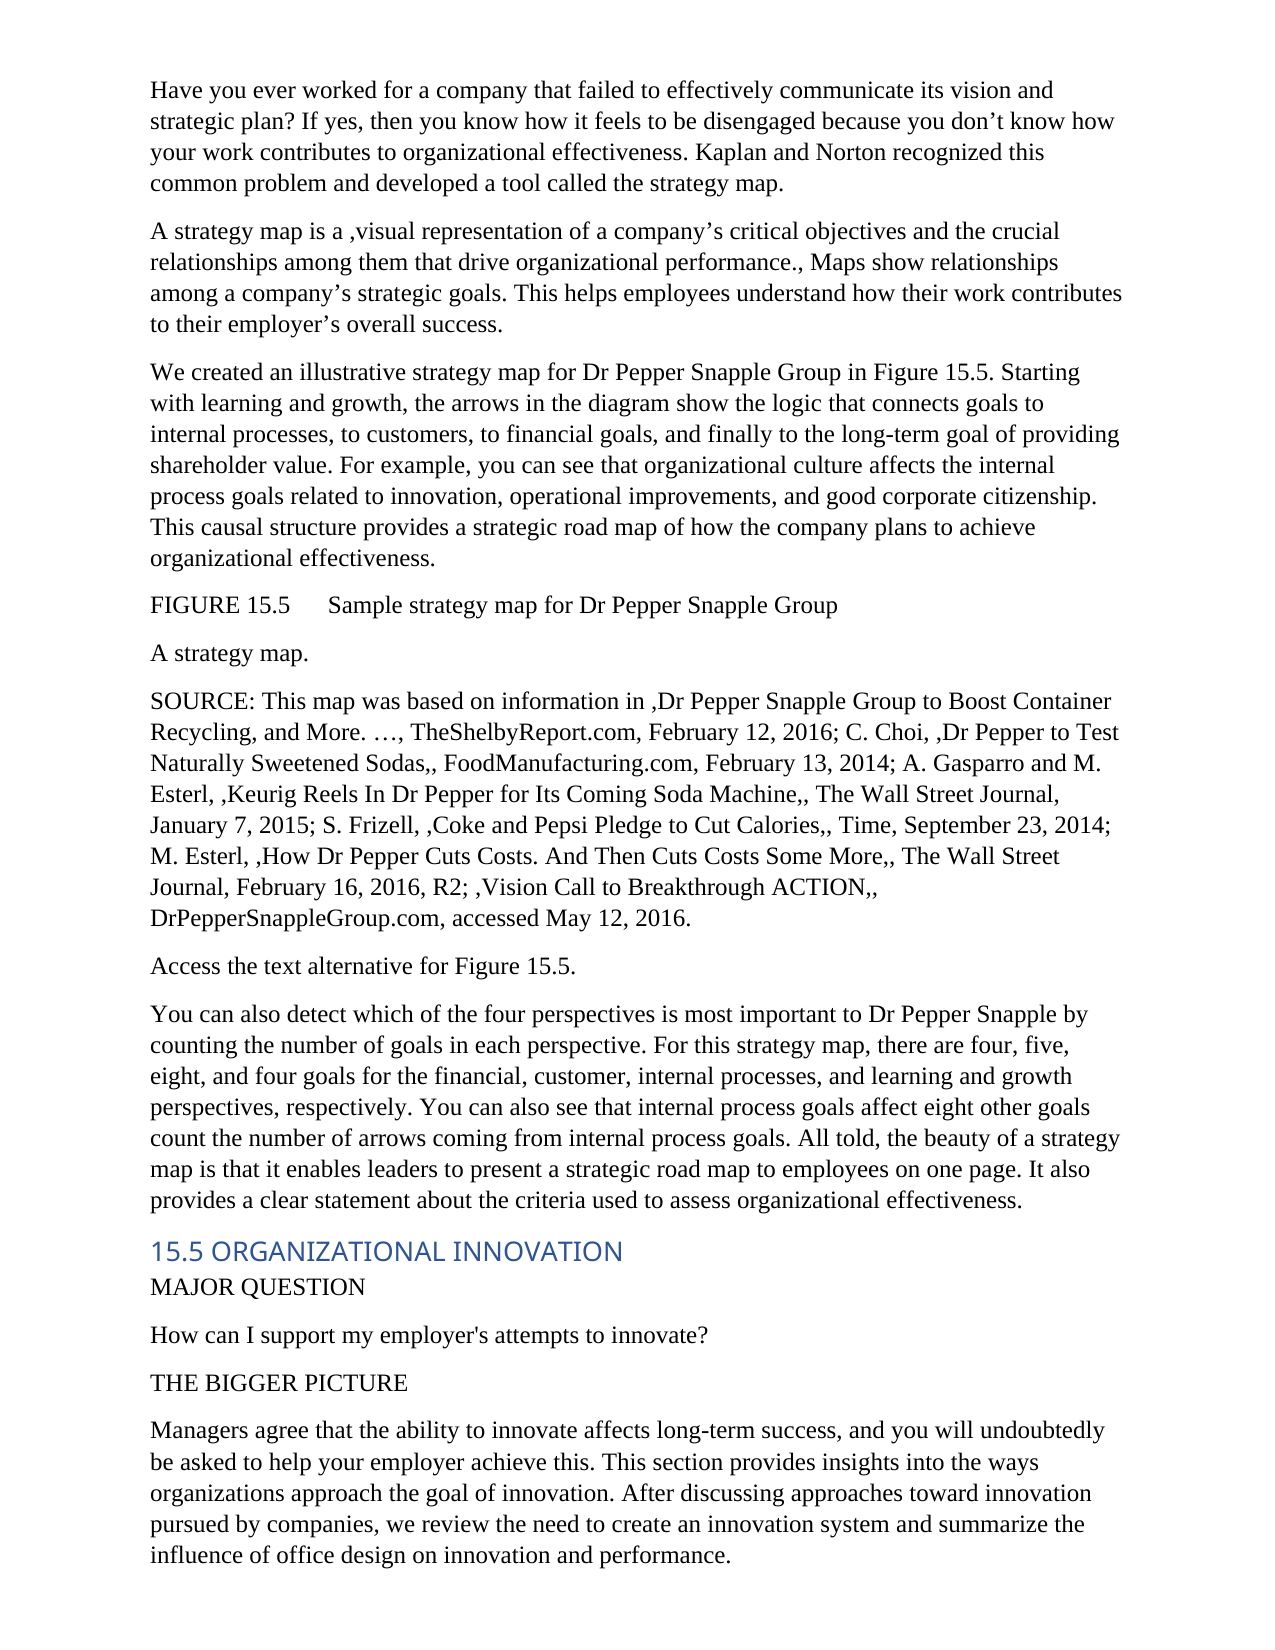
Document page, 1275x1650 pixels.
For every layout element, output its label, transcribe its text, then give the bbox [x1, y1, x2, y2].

text How can I support my employer's attempts to innovate? [150, 1320, 1125, 1349]
text Managers agree that the ability to innovate affects long-term success, and you will undoubtedly be asked to help your employer achieve this. This section provides insights into the ways organizations approach the goal of innovation. After discussing approaches toward innovation pursued by companies, we review the need to create an innovation system and summarize the influence of office design on innovation and performance. [150, 1416, 1125, 1568]
text Have you ever worked for a company that failed to effectively communicate its vision and strategic plan? If yes, then you know how it feels to be disengaged because you don’t know how your work contributes to organizational effectiveness. Kaplan and Norton recognized this common problem and developed a tool called the strategy map. [150, 75, 1125, 197]
text A strategy map. [150, 638, 1125, 667]
subtitle 15.5 ORGANIZATIONAL INNOVATION [150, 1233, 1125, 1269]
text FIGURE 15.5 Sample strategy map for Dr Pepper Snapple Group [150, 591, 1125, 619]
text SOURCE: This map was based on information in ,Dr Pepper Snapple Group to Boost Container Recycling, and More. …, TheShelbyReport.com, February 12, 2016; C. Choi, ,Dr Pepper to Test Naturally Sweetened Sodas,, FoodManufacturing.com, February 13, 2014; A. Gasparro and M. Esterl, ,Keurig Reels In Dr Pepper for Its Coming Soda Machine,, The Wall Street Journal, January 7, 2015; S. Frizell, ,Coke and Pepsi Pledge to Cut Calories,, Time, September 23, 2014; M. Esterl, ,How Dr Pepper Cuts Costs. And Then Cuts Costs Some More,, The Wall Street Journal, February 16, 2016, R2; ,Vision Call to Breakthrough ACTION,, DrPepperSnappleGroup.com, accessed May 12, 2016. [150, 686, 1125, 932]
text A strategy map is a ,visual representation of a company’s critical objectives and the crucial relationships among them that drive organizational performance., Maps show relationships among a company’s strategic goals. This helps employees understand how their work contributes to their employer’s overall success. [150, 216, 1125, 338]
text THE BIGGER PICTURE [150, 1368, 1125, 1397]
text You can also detect which of the four perspectives is most important to Dr Pepper Snapple by counting the number of goals in each perspective. For this strategy map, there are four, five, eight, and four goals for the financial, customer, internal processes, and learning and growth perspectives, respectively. You can also see that internal process goals affect eight other goals count the number of arrows coming from internal process goals. All told, the beauty of a strategy map is that it enables leaders to present a strategic road map to employees on one page. It also provides a clear statement about the criteria used to assess organizational effectiveness. [150, 999, 1125, 1214]
text MAJOR QUESTION [150, 1272, 1125, 1301]
text Access the text alternative for Figure 15.5. [150, 951, 1125, 980]
text We created an illustrative strategy map for Dr Pepper Snapple Group in Figure 15.5. Starting with learning and growth, the arrows in the diagram show the logic that connects goals to internal processes, to customers, to financial goals, and finally to the long-term goal of providing shareholder value. For example, you can see that organizational culture affects the internal process goals related to innovation, operational improvements, and good corporate citizenship. This causal structure provides a strategic road map of how the company plans to achieve organizational effectiveness. [150, 357, 1125, 572]
